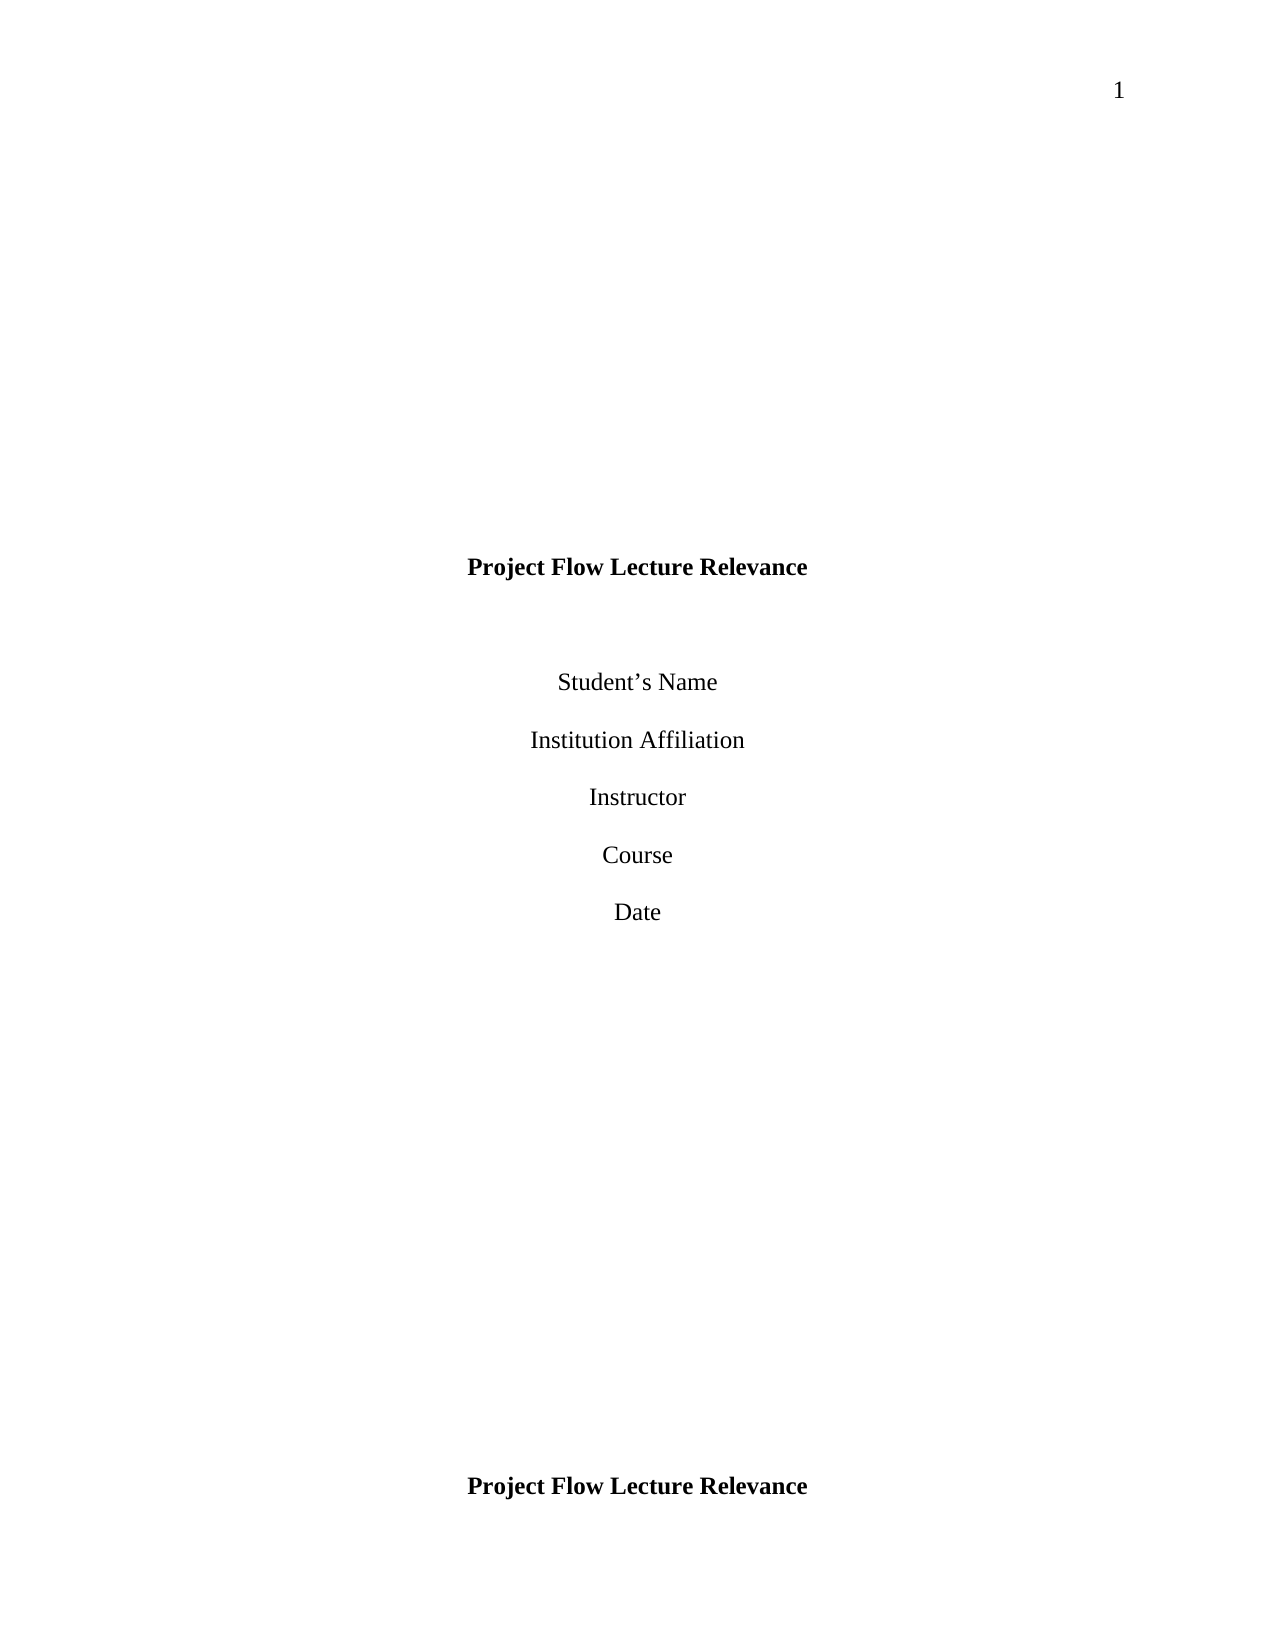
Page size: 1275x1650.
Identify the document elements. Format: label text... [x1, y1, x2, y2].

text Course [150, 840, 1125, 869]
text Project Flow Lecture Relevance [150, 552, 1125, 581]
text Date [150, 897, 1125, 926]
text Project Flow Lecture Relevance [150, 1471, 1125, 1500]
text Student’s Name [150, 667, 1125, 696]
text Instructor [150, 782, 1125, 811]
text Institution Affiliation [150, 725, 1125, 754]
